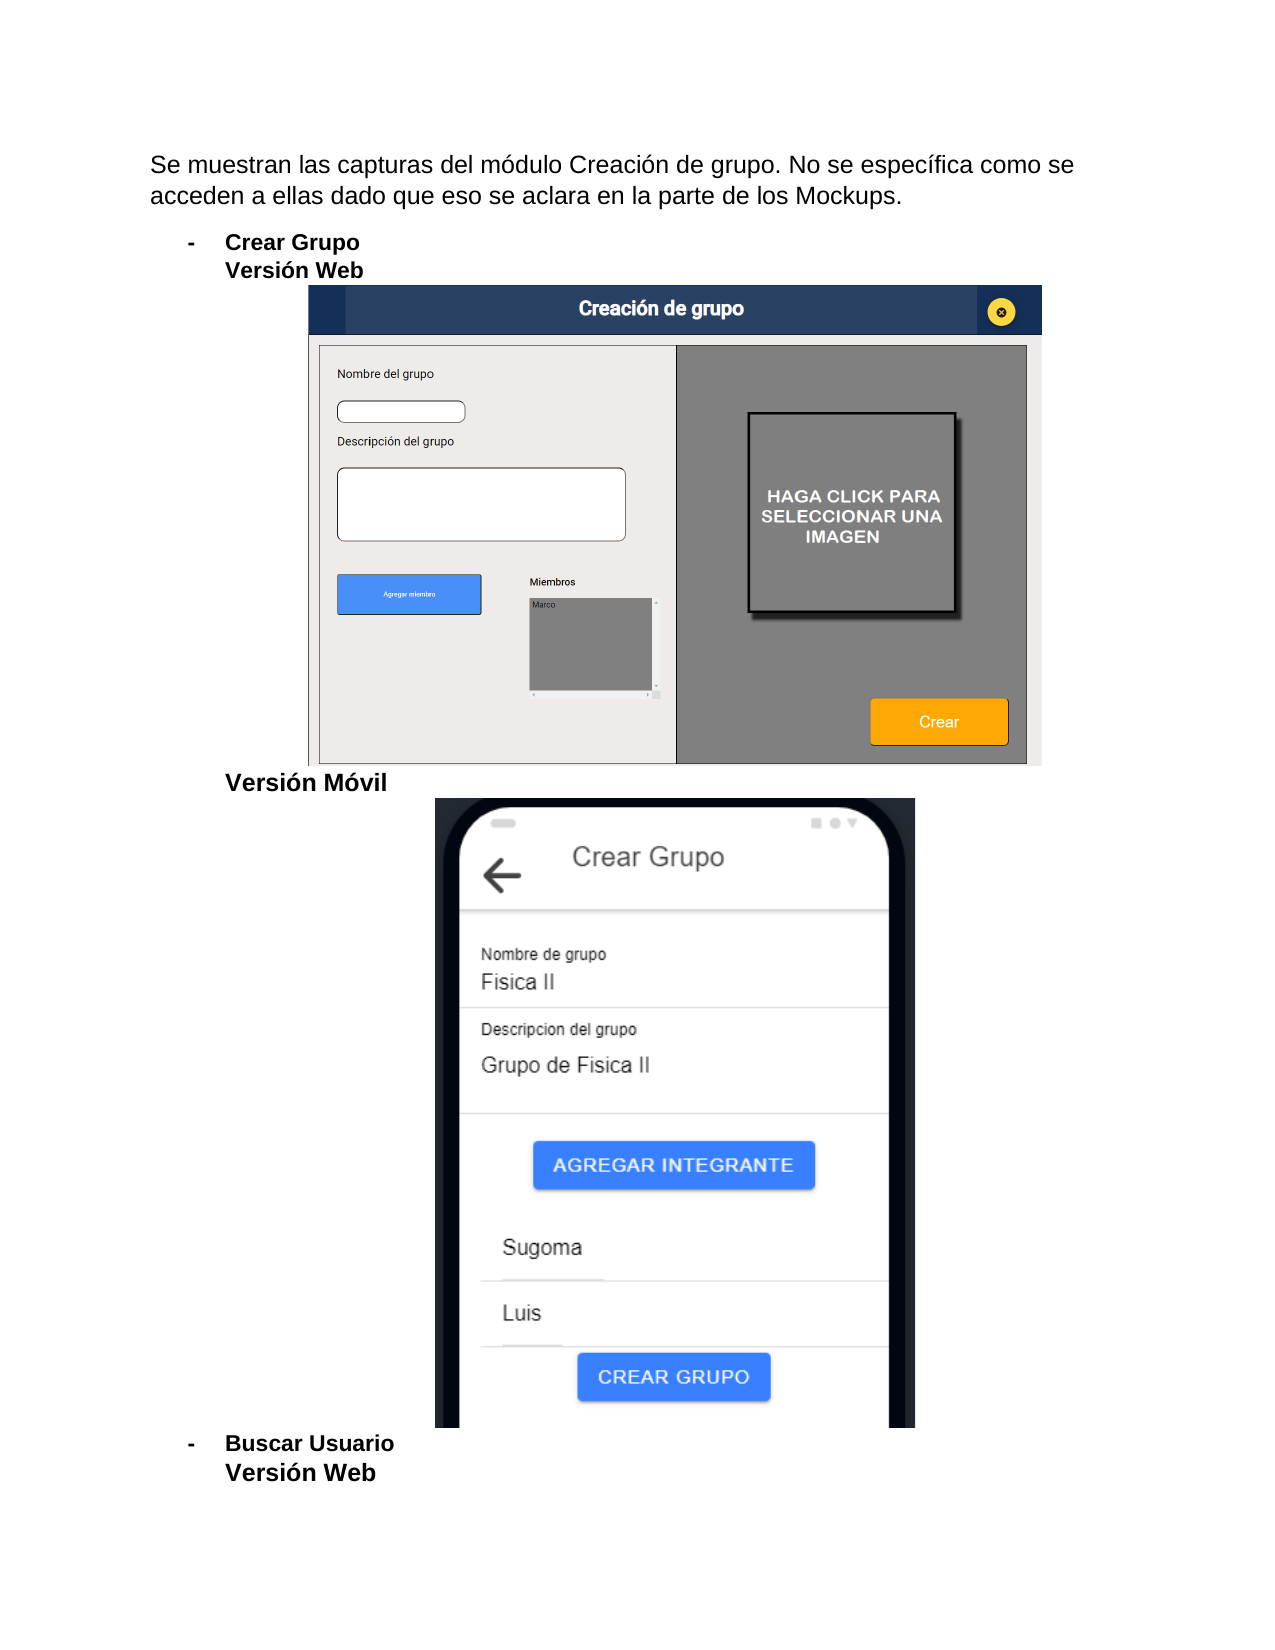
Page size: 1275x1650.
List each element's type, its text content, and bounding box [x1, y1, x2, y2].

text Se muestran las capturas del módulo Creación de grupo. No se específica como se acceden a ellas dado que eso se aclara en la parte de los Mockups. [150, 150, 1125, 210]
list Versión Móvil [225, 767, 1125, 796]
list Versión Web [225, 257, 1125, 283]
list Crear Grupo [187, 229, 1125, 255]
picture [435, 798, 916, 1428]
list Buscar Usuario [187, 1429, 1125, 1456]
picture [308, 285, 1042, 766]
list Versión Web [225, 1458, 1125, 1487]
